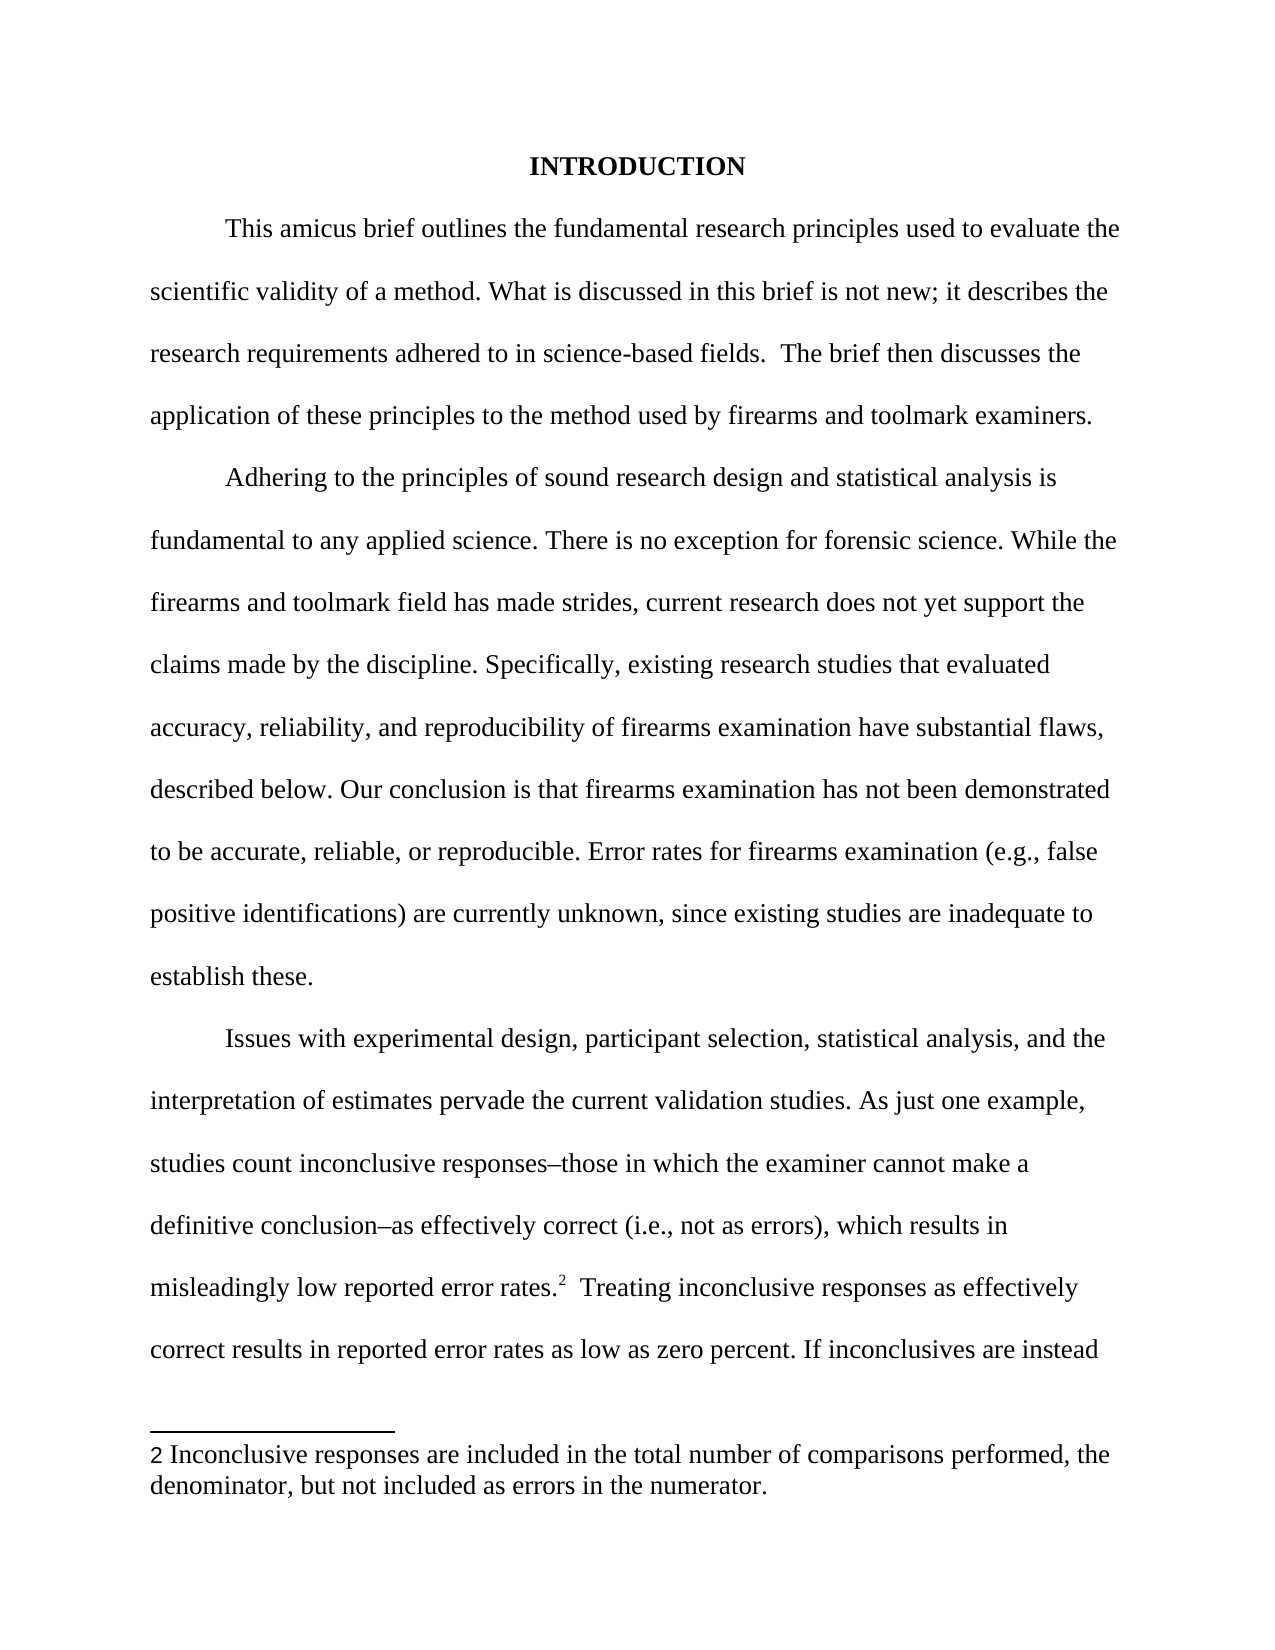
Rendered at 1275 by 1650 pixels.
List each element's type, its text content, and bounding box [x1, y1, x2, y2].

text This amicus brief outlines the fundamental research principles used to evaluate the scientific validity of a method. What is discussed in this brief is not new; it describes the research requirements adhered to in science-based fields. The brief then discusses the application of these principles to the method used by firearms and toolmark examiners. [150, 212, 1125, 430]
text Adhering to the principles of sound research design and statistical analysis is fundamental to any applied science. There is no exception for forensic science. While the firearms and toolmark field has made strides, current research does not yet support the claims made by the discipline. Specifically, existing research studies that evaluated accuracy, reliability, and reproducibility of firearms examination have substantial flaws, described below. Our conclusion is that firearms examination has not been demonstrated to be accurate, reliable, or reproducible. Error rates for firearms examination (e.g., false positive identifications) are currently unknown, since existing studies are inadequate to establish these. [150, 461, 1125, 991]
subtitle INTRODUCTION [150, 150, 1125, 181]
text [150, 1022, 1125, 1365]
